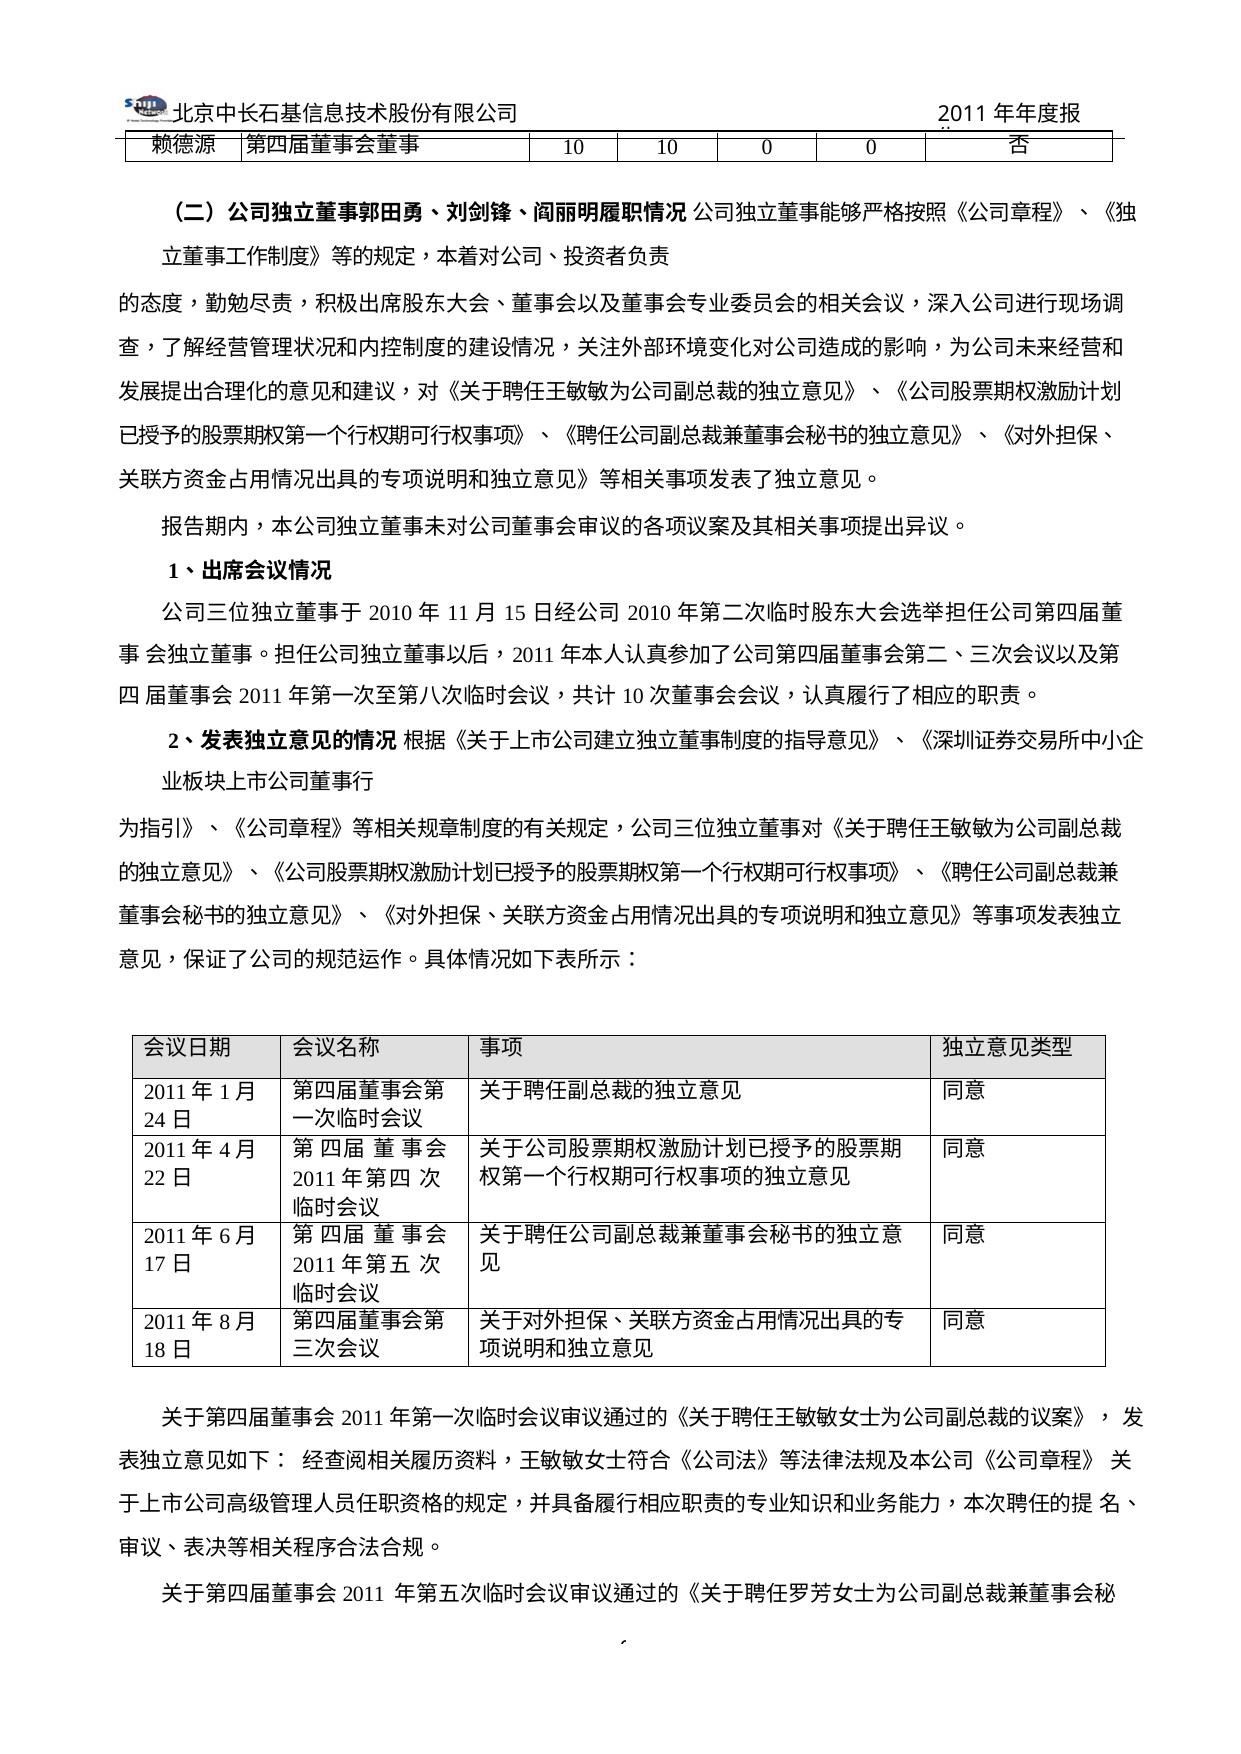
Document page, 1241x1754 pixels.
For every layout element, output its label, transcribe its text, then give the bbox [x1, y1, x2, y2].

table_cell 2011 年 1 月 24 日 [133, 1079, 280, 1135]
table_cell 同意 [931, 1079, 1105, 1135]
table_cell 关于聘任副总裁的独立意见 [469, 1079, 930, 1135]
text 关于第四届董事会 2011 年第一次临时会议审议通过的《关于聘任王敏敏女士为公司副总裁的议案》， 发表独立意见如下： 经查阅相关履历资料，王敏敏女士符合《公司法》等法律法规及本公司《公司章程》 关于上市公司高级管理人员任职资格的规定，并具备履行相应职责的专业知识和业务能力，本次聘任的提 名、审议、表决等相关程序合法合规。 [118, 1402, 1144, 1561]
table_header 0 [817, 132, 925, 161]
table_cell 关于对外担保、关联方资金占用情况出具的专 项说明和独立意见 [469, 1309, 930, 1366]
table_header 第四届董事会董事 [242, 132, 529, 161]
subtitle 1、出席会议情况 [168, 555, 1144, 585]
table_header 会议名称 [281, 1036, 468, 1078]
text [118, 1578, 1123, 1608]
table_header 独立意见类型 [931, 1036, 1105, 1078]
text （二）公司独立董事郭田勇、刘剑锋、阎丽明履职情况 公司独立董事能够严格按照《公司章程》、《独立董事工作制度》等的规定，本着对公司、投资者负责 [162, 197, 1144, 271]
text 的态度，勤勉尽责，积极出席股东大会、董事会以及董事会专业委员会的相关会议，深入公司进行现场调 查，了解经营管理状况和内控制度的建设情况，关注外部环境变化对公司造成的影响，为公司未来经营和 发展提出合理化的意见和建议，对《关于聘任王敏敏为公司副总裁的独立意见》、《公司股票期权激励计划 已授予的股票期权第一个行权期可行权事项》、《聘任公司副总裁兼董事会秘书的独立意见》、《对外担保、 关联方资金占用情况出具的专项说明和独立意见》等相关事项发表了独立意见。 [118, 288, 1125, 494]
table_cell 关于聘任公司副总裁兼董事会秘书的独立意 见 [469, 1223, 930, 1308]
table_cell 同意 [931, 1136, 1105, 1222]
table_cell 第 四届 董 事会 2011 年第四 次 临时会议 [281, 1136, 468, 1222]
table_cell 同意 [931, 1309, 1105, 1366]
table_header 10 [618, 132, 717, 161]
picture [118, 88, 182, 129]
table_header 赖德源 [126, 132, 241, 161]
table_header 会议日期 [133, 1036, 280, 1078]
text 2、发表独立意见的情况 根据《关于上市公司建立独立董事制度的指导意见》、《深圳证券交易所中小企业板块上市公司董事行 [162, 724, 1144, 796]
table_cell 2011 年 4 月 22 日 [133, 1136, 280, 1222]
table_cell 2011 年 6 月 17 日 [133, 1223, 280, 1308]
table_cell 第 四届 董 事会 2011 年第五 次 临时会议 [281, 1223, 468, 1308]
table_cell 第四届董事会第 三次会议 [281, 1309, 468, 1366]
text 报告期内，本公司独立董事未对公司董事会审议的各项议案及其相关事项提出异议。 [162, 511, 1144, 541]
table_header 0 [718, 132, 816, 161]
text 为指引》、《公司章程》等相关规章制度的有关规定，公司三位独立董事对《关于聘任王敏敏为公司副总裁 的独立意见》、《公司股票期权激励计划已授予的股票期权第一个行权期可行权事项》、《聘任公司副总裁兼 董事会秘书的独立意见》、《对外担保、关联方资金占用情况出具的专项说明和独立意见》等事项发表独立 意见，保证了公司的规范运作。具体情况如下表所示： [118, 813, 1123, 974]
table_cell 关于公司股票期权激励计划已授予的股票期 权第一个行权期可行权事项的独立意见 [469, 1136, 930, 1222]
table_cell 同意 [931, 1223, 1105, 1308]
table_header 否 [926, 132, 1112, 161]
table_cell 第四届董事会第 一次临时会议 [281, 1079, 468, 1135]
table_header 事项 [469, 1036, 930, 1078]
text 公司三位独立董事于 2010 年 11 月 15 日经公司 2010 年第二次临时股东大会选举担任公司第四届董事 会独立董事。担任公司独立董事以后，2011 年本人认真参加了公司第四届董事会第二、三次会议以及第四 届董事会 2011 年第一次至第八次临时会议，共计 10 次董事会会议，认真履行了相应的职责。 [118, 597, 1123, 710]
table_cell 2011 年 8 月 18 日 [133, 1309, 280, 1366]
table_header 10 [530, 132, 617, 161]
